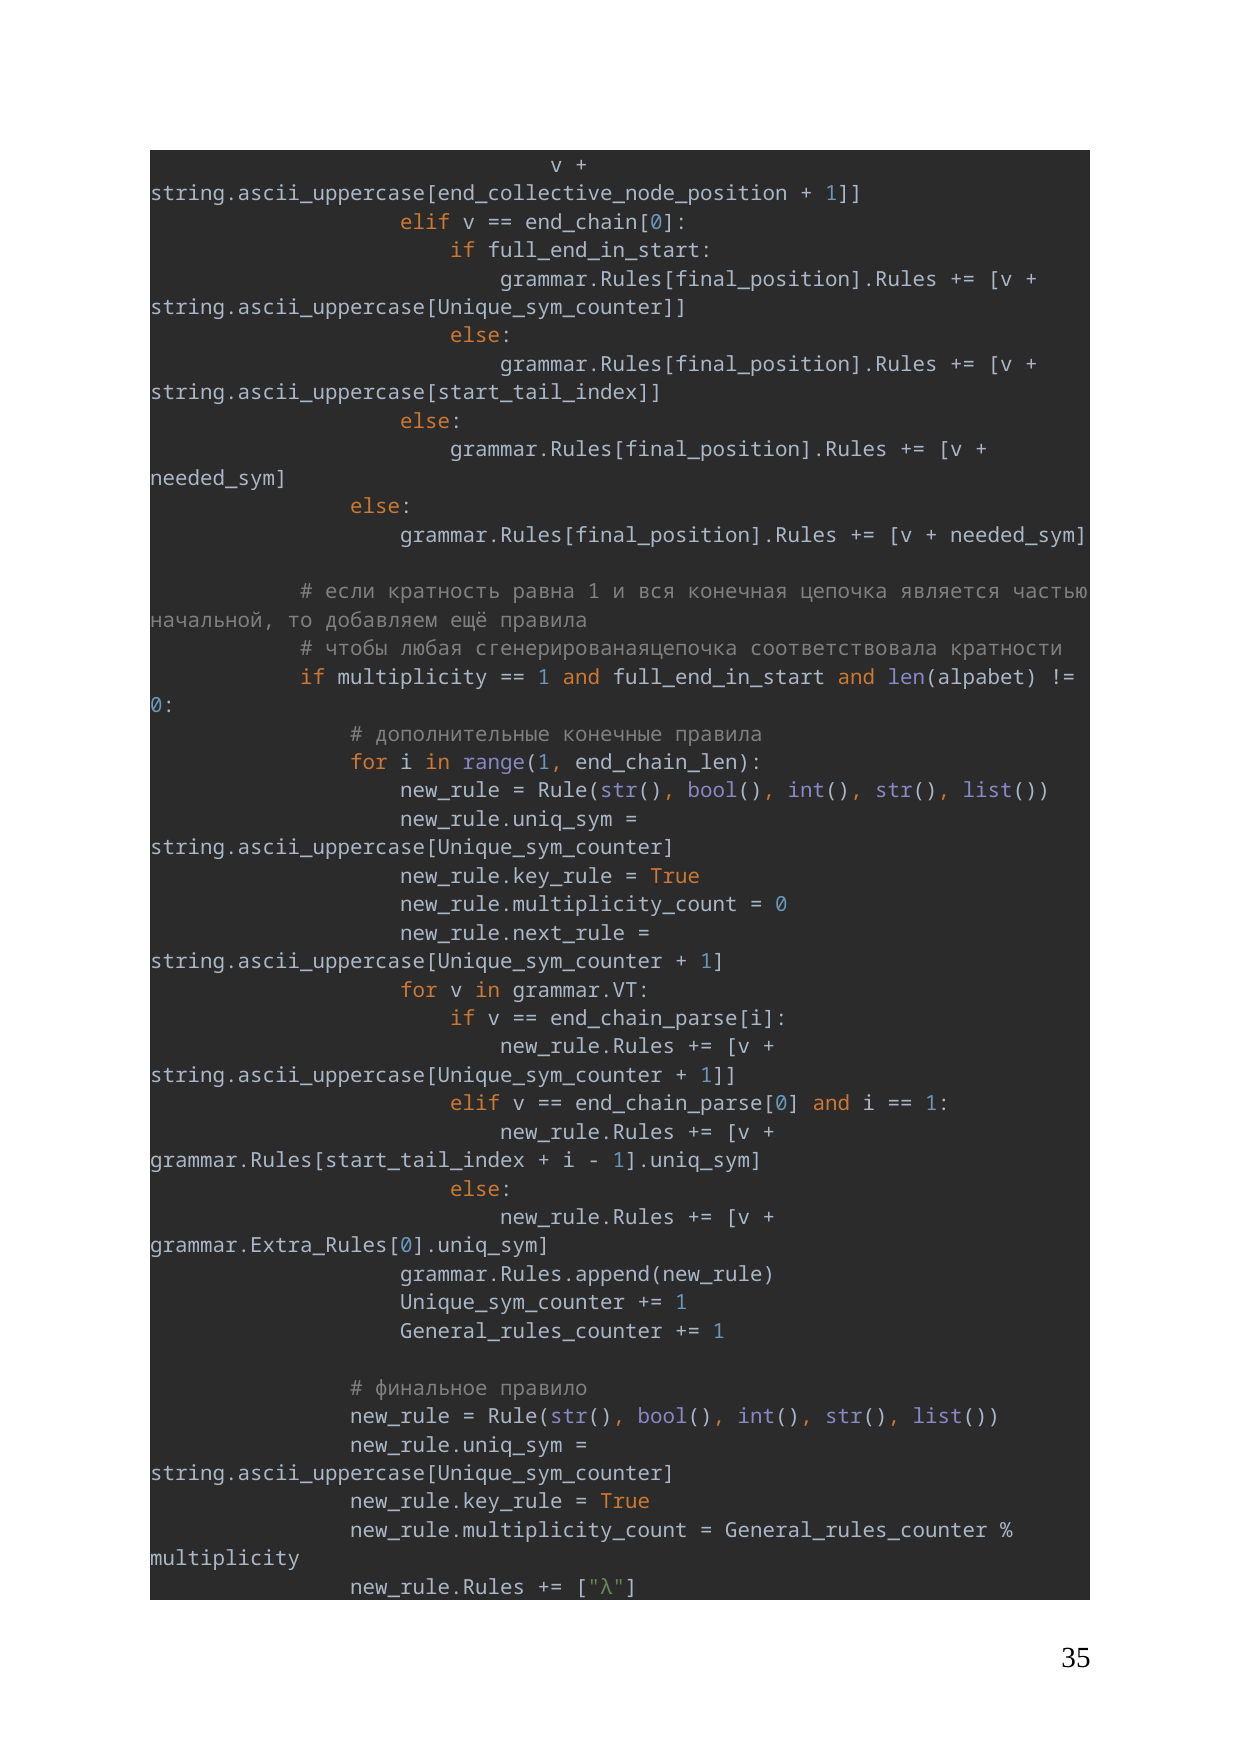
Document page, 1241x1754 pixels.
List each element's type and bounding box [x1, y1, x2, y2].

text [150, 150, 1090, 1600]
